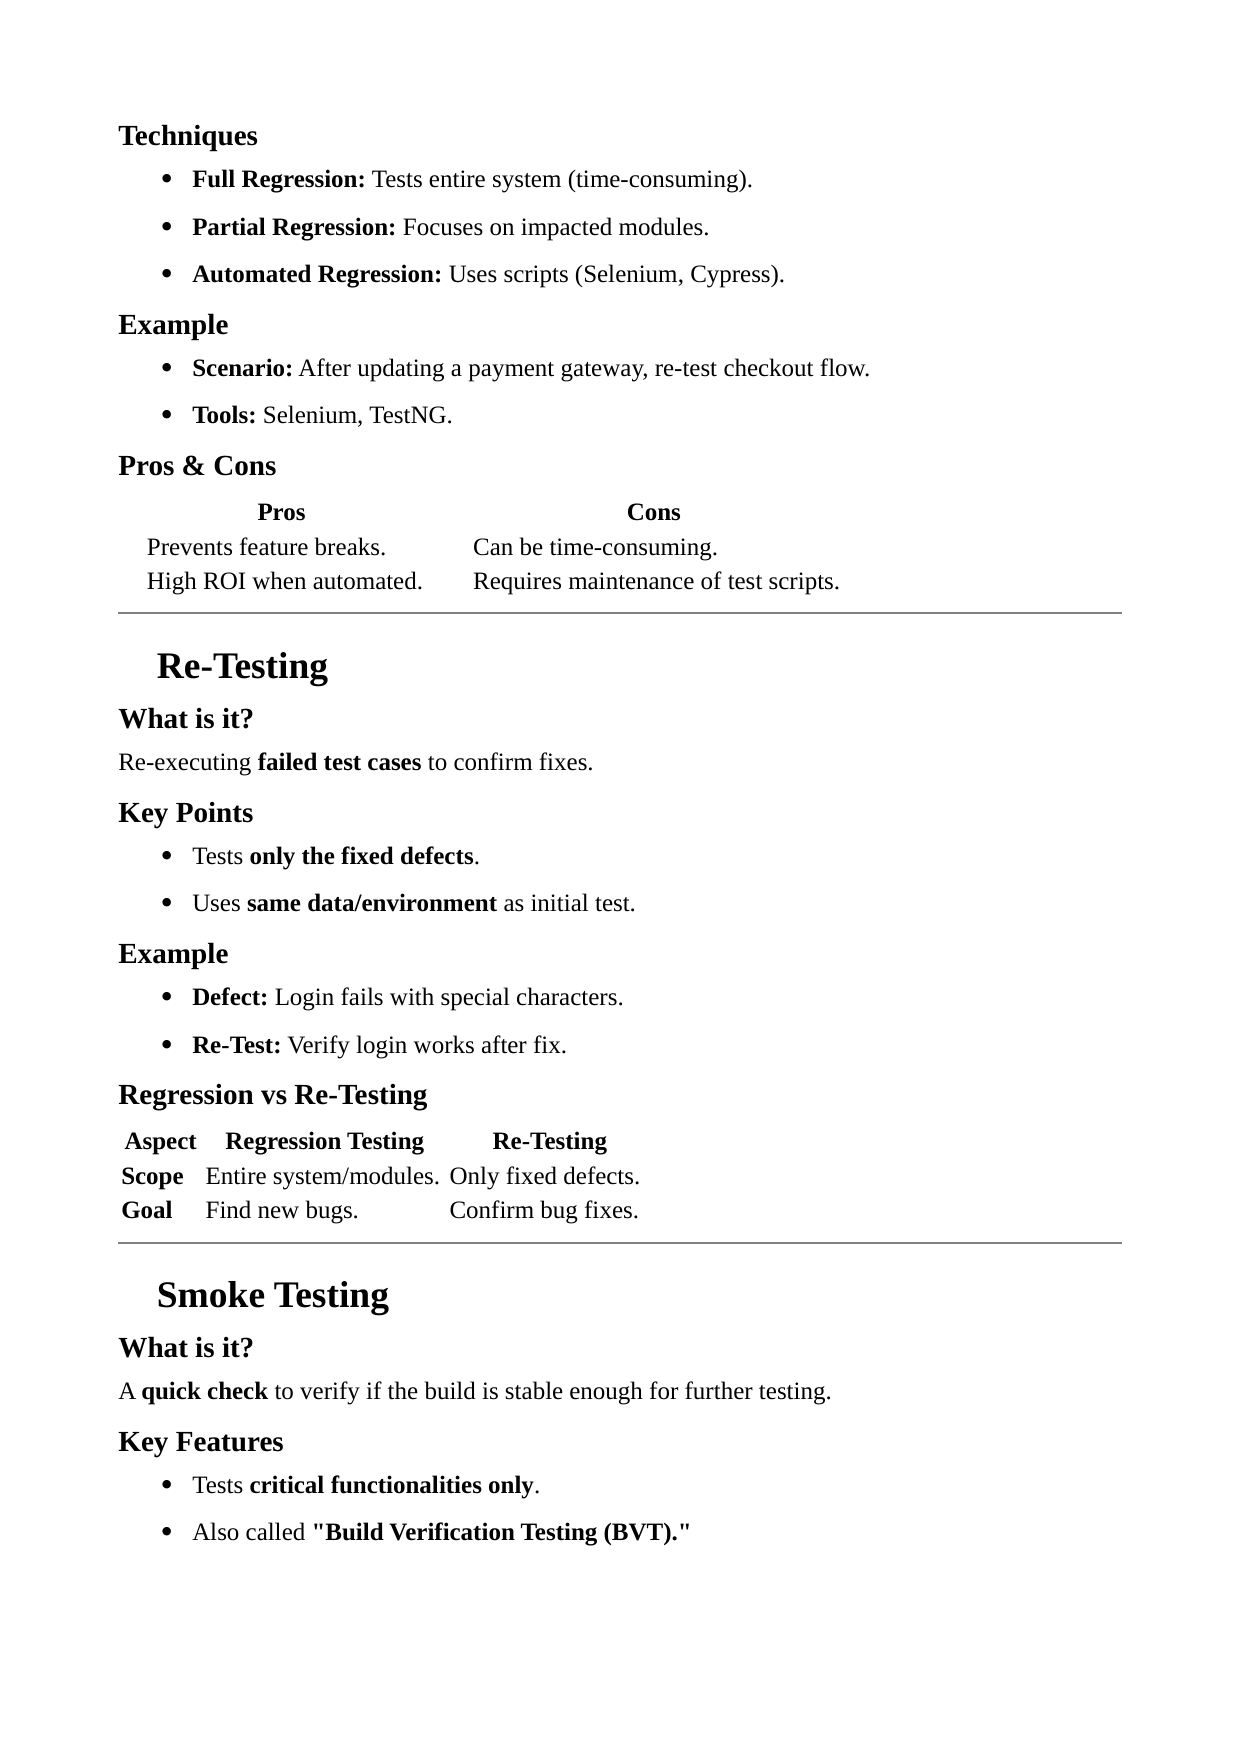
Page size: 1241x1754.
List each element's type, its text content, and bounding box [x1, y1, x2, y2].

table_cell Confirm bug fixes. [446, 1193, 653, 1227]
table_cell ❌ Can be time-consuming. [444, 529, 863, 563]
subtitle 🔁 Re-Testing [118, 643, 1122, 687]
list Also called "Build Verification Testing (BVT)." [162, 1517, 1122, 1546]
list Re-Test: Verify login works after fix. [162, 1030, 1122, 1058]
subtitle Techniques [118, 118, 1122, 152]
table_header Cons [444, 494, 863, 529]
subtitle Key Points [118, 795, 1122, 828]
subtitle 🔥 Smoke Testing [118, 1272, 1122, 1316]
table_header Aspect [118, 1123, 202, 1158]
subtitle Regression vs Re-Testing [118, 1077, 1122, 1111]
table_cell Entire system/modules. [203, 1158, 446, 1192]
subtitle Pros & Cons [118, 448, 1122, 482]
subtitle Example [118, 936, 1122, 969]
table_header Regression Testing [203, 1123, 446, 1158]
list Uses same data/environment as initial test. [162, 888, 1122, 917]
list Defect: Login fails with special characters. [162, 982, 1122, 1011]
table_header Re-Testing [446, 1123, 653, 1158]
text Re-executing failed test cases to confirm fixes. [118, 747, 1122, 776]
list Full Regression: Tests entire system (time-consuming). [162, 164, 1122, 193]
subtitle What is it? [118, 1330, 1122, 1364]
list Tests critical functionalities only. [162, 1470, 1122, 1499]
table_cell Only fixed defects. [446, 1158, 653, 1192]
table_cell Find new bugs. [203, 1193, 446, 1227]
table_cell ✅ Prevents feature breaks. [118, 529, 444, 563]
table_cell ✅ High ROI when automated. [118, 564, 444, 598]
list Partial Regression: Focuses on impacted modules. [162, 212, 1122, 241]
text A quick check to verify if the build is stable enough for further testing. [118, 1376, 1122, 1405]
table_cell Scope [118, 1158, 202, 1192]
list Scenario: After updating a payment gateway, re-test checkout flow. [162, 353, 1122, 382]
list Tools: Selenium, TestNG. [162, 401, 1122, 429]
subtitle Key Features [118, 1424, 1122, 1457]
subtitle What is it? [118, 701, 1122, 735]
table_cell ❌ Requires maintenance of test scripts. [444, 564, 863, 598]
list Automated Regression: Uses scripts (Selenium, Cypress). [162, 259, 1122, 288]
table_header Pros [118, 494, 444, 529]
table_cell Goal [118, 1193, 202, 1227]
subtitle Example [118, 307, 1122, 341]
list Tests only the fixed defects. [162, 841, 1122, 869]
